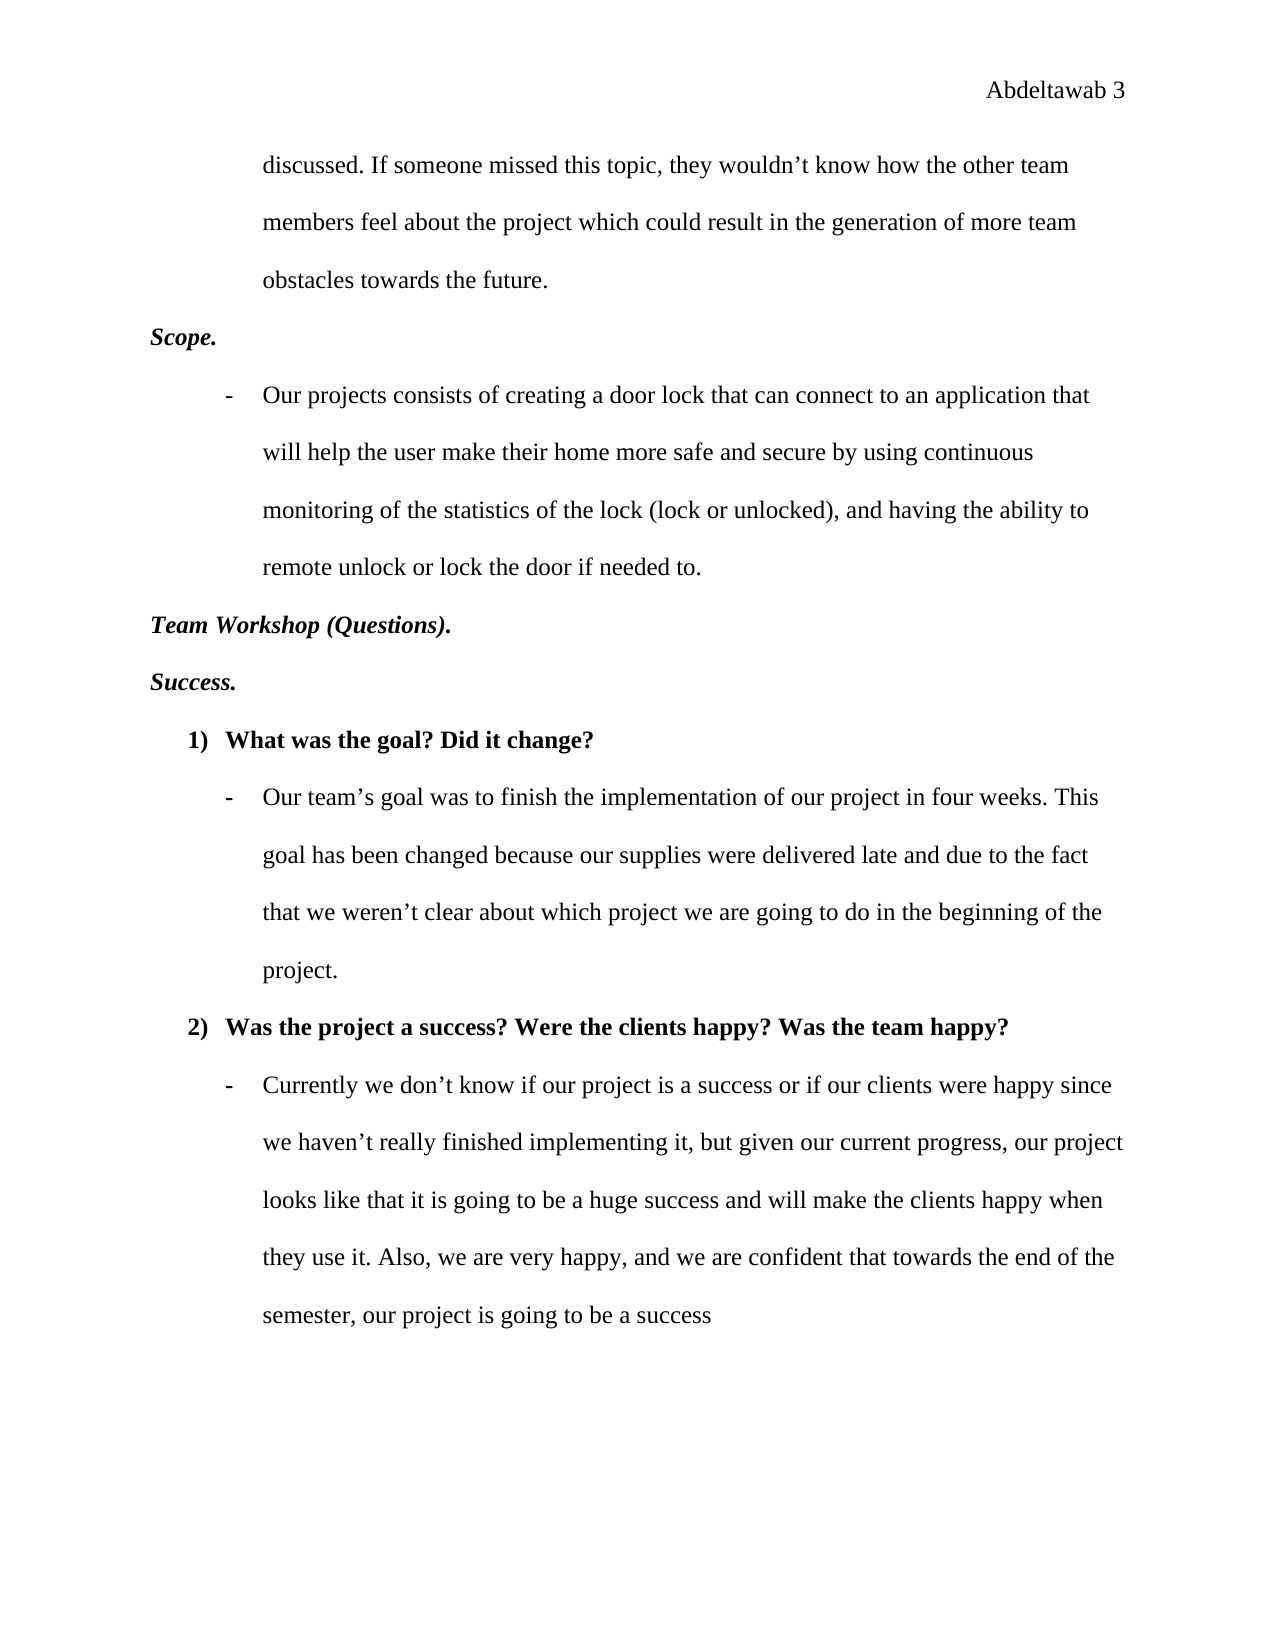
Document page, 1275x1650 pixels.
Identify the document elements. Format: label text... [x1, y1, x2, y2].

list Our team’s goal was to finish the implementation of our project in four weeks. This goal has been changed because our supplies were delivered late and due to the fact that we weren’t clear about which project we are going to do in the beginning of the project. [225, 782, 1125, 984]
list Team Workshop (Questions). [150, 610, 1125, 639]
list Was the project a success? Were the clients happy? Was the team happy? [187, 1012, 1125, 1041]
list Success. [150, 667, 1125, 696]
list Our projects consists of creating a door lock that can connect to an application that will help the user make their home more safe and secure by using continuous monitoring of the statistics of the lock (lock or unlocked), and having the ability to remote unlock or lock the door if needed to. [225, 380, 1125, 581]
list Currently we don’t know if our project is a success or if our clients were happy since we haven’t really finished implementing it, but given our current progress, our project looks like that it is going to be a huge success and will make the clients happy when they use it. Also, we are very happy, and we are confident that towards the end of the semester, our project is going to be a success [225, 1070, 1125, 1329]
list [225, 150, 1125, 294]
list Scope. [150, 322, 1125, 351]
list What was the goal? Did it change? [187, 725, 1125, 754]
